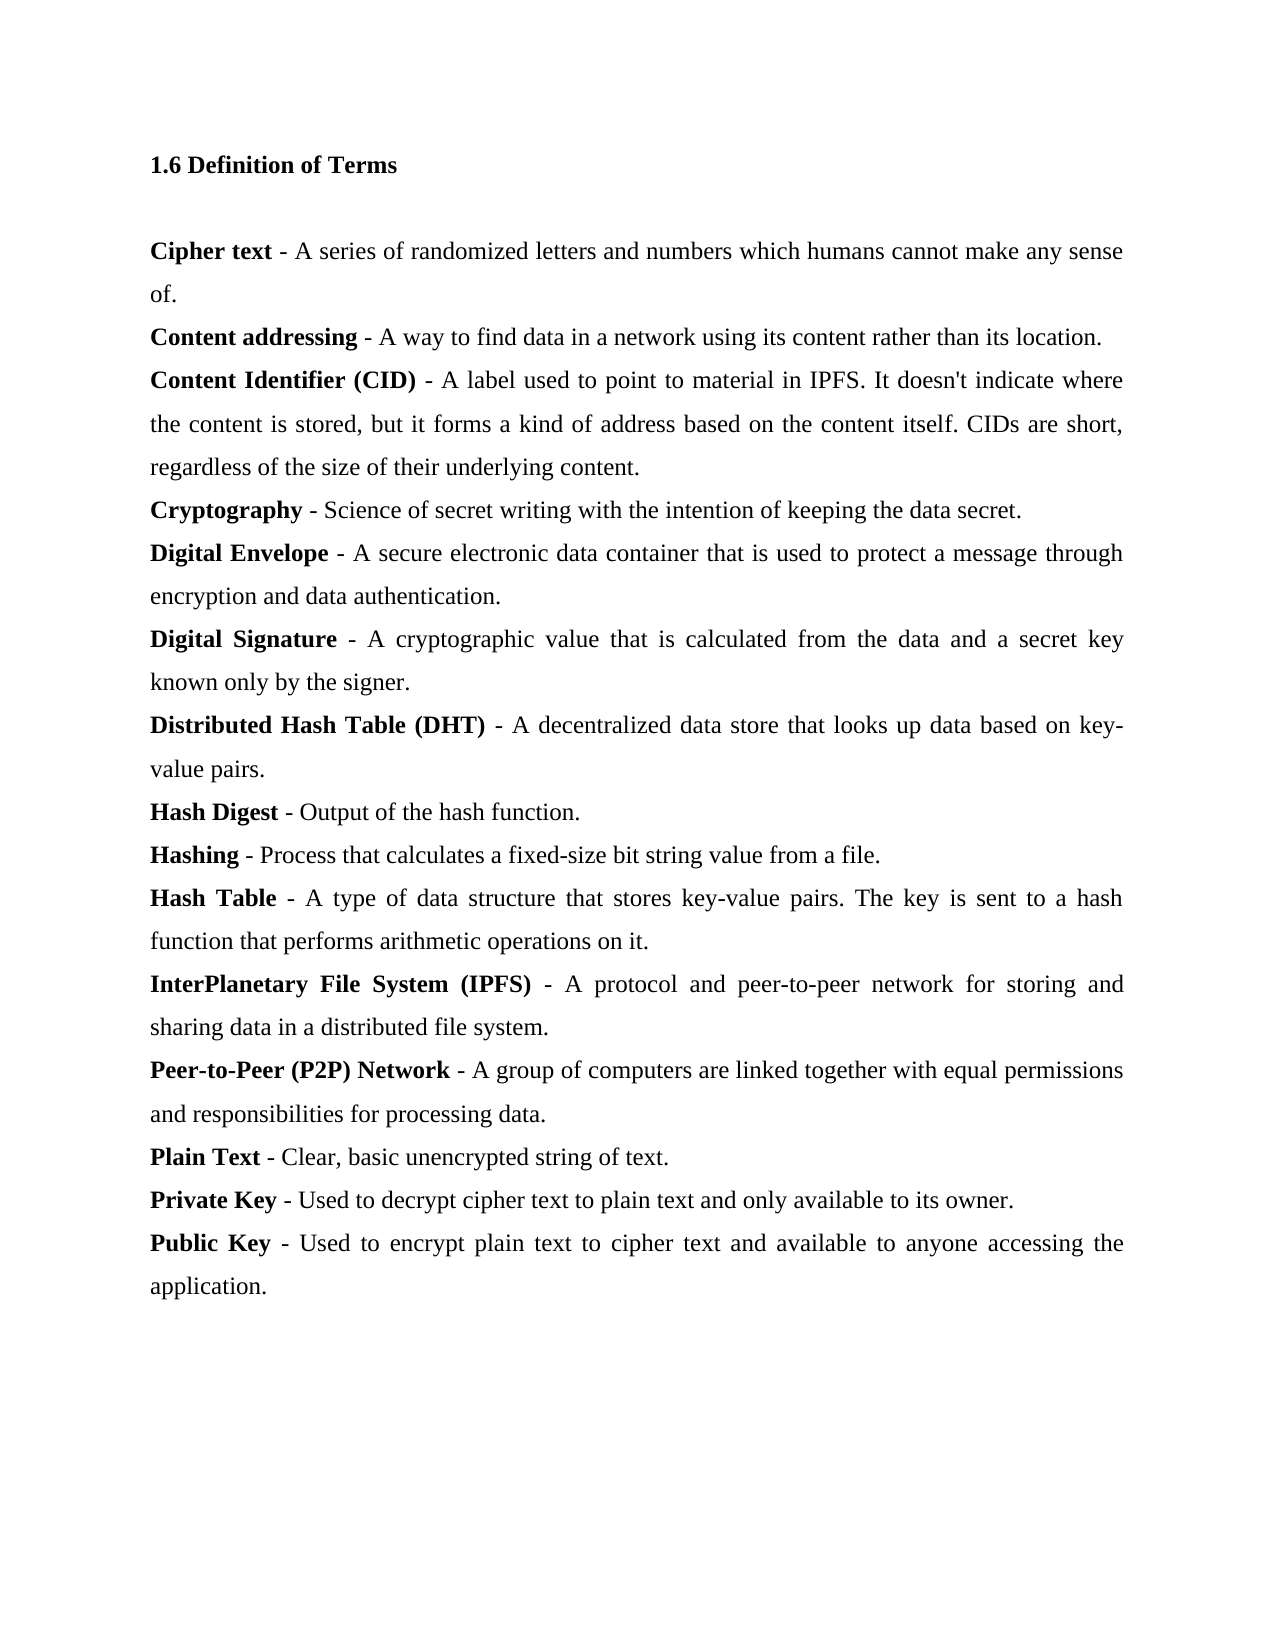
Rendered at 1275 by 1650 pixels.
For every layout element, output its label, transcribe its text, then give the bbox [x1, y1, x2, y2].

text Private Key - Used to decrypt cipher text to plain text and only available to its owner. [150, 1185, 1125, 1214]
text Peer-to-Peer (P2P) Network - A group of computers are linked together with equal permissions and responsibilities for processing data. [150, 1056, 1125, 1127]
text Content Identifier (CID) - A label used to point to material in IPFS. It doesn't indicate where the content is stored, but it forms a kind of address based on the content itself. CIDs are short, regardless of the size of their underlying content. [150, 366, 1125, 481]
text Hash Digest - Output of the hash function. [150, 797, 1125, 826]
text InterPlanetary File System (IPFS) - A protocol and peer-to-peer network for storing and sharing data in a distributed file system. [150, 969, 1125, 1041]
subtitle 1.6 Definition of Terms [150, 150, 1125, 179]
text Distributed Hash Table (DHT) - A decentralized data store that looks up data based on key-value pairs. [150, 711, 1125, 782]
text Plain Text - Clear, basic unencrypted string of text. [150, 1142, 1125, 1171]
text Digital Envelope - A secure electronic data container that is used to protect a message through encryption and data authentication. [150, 538, 1125, 610]
text Cipher text - A series of randomized letters and numbers which humans cannot make any sense of. [150, 236, 1125, 308]
text Content addressing - A way to find data in a network using its content rather than its location. [150, 322, 1125, 351]
text Hash Table - A type of data structure that stores key-value pairs. The key is sent to a hash function that performs arithmetic operations on it. [150, 883, 1125, 955]
text Digital Signature - A cryptographic value that is calculated from the data and a secret key known only by the signer. [150, 624, 1125, 696]
text Hashing - Process that calculates a fixed-size bit string value from a file. [150, 840, 1125, 869]
text Public Key - Used to encrypt plain text to cipher text and available to anyone accessing the application. [150, 1228, 1125, 1300]
text Cryptography - Science of secret writing with the intention of keeping the data secret. [150, 495, 1125, 524]
